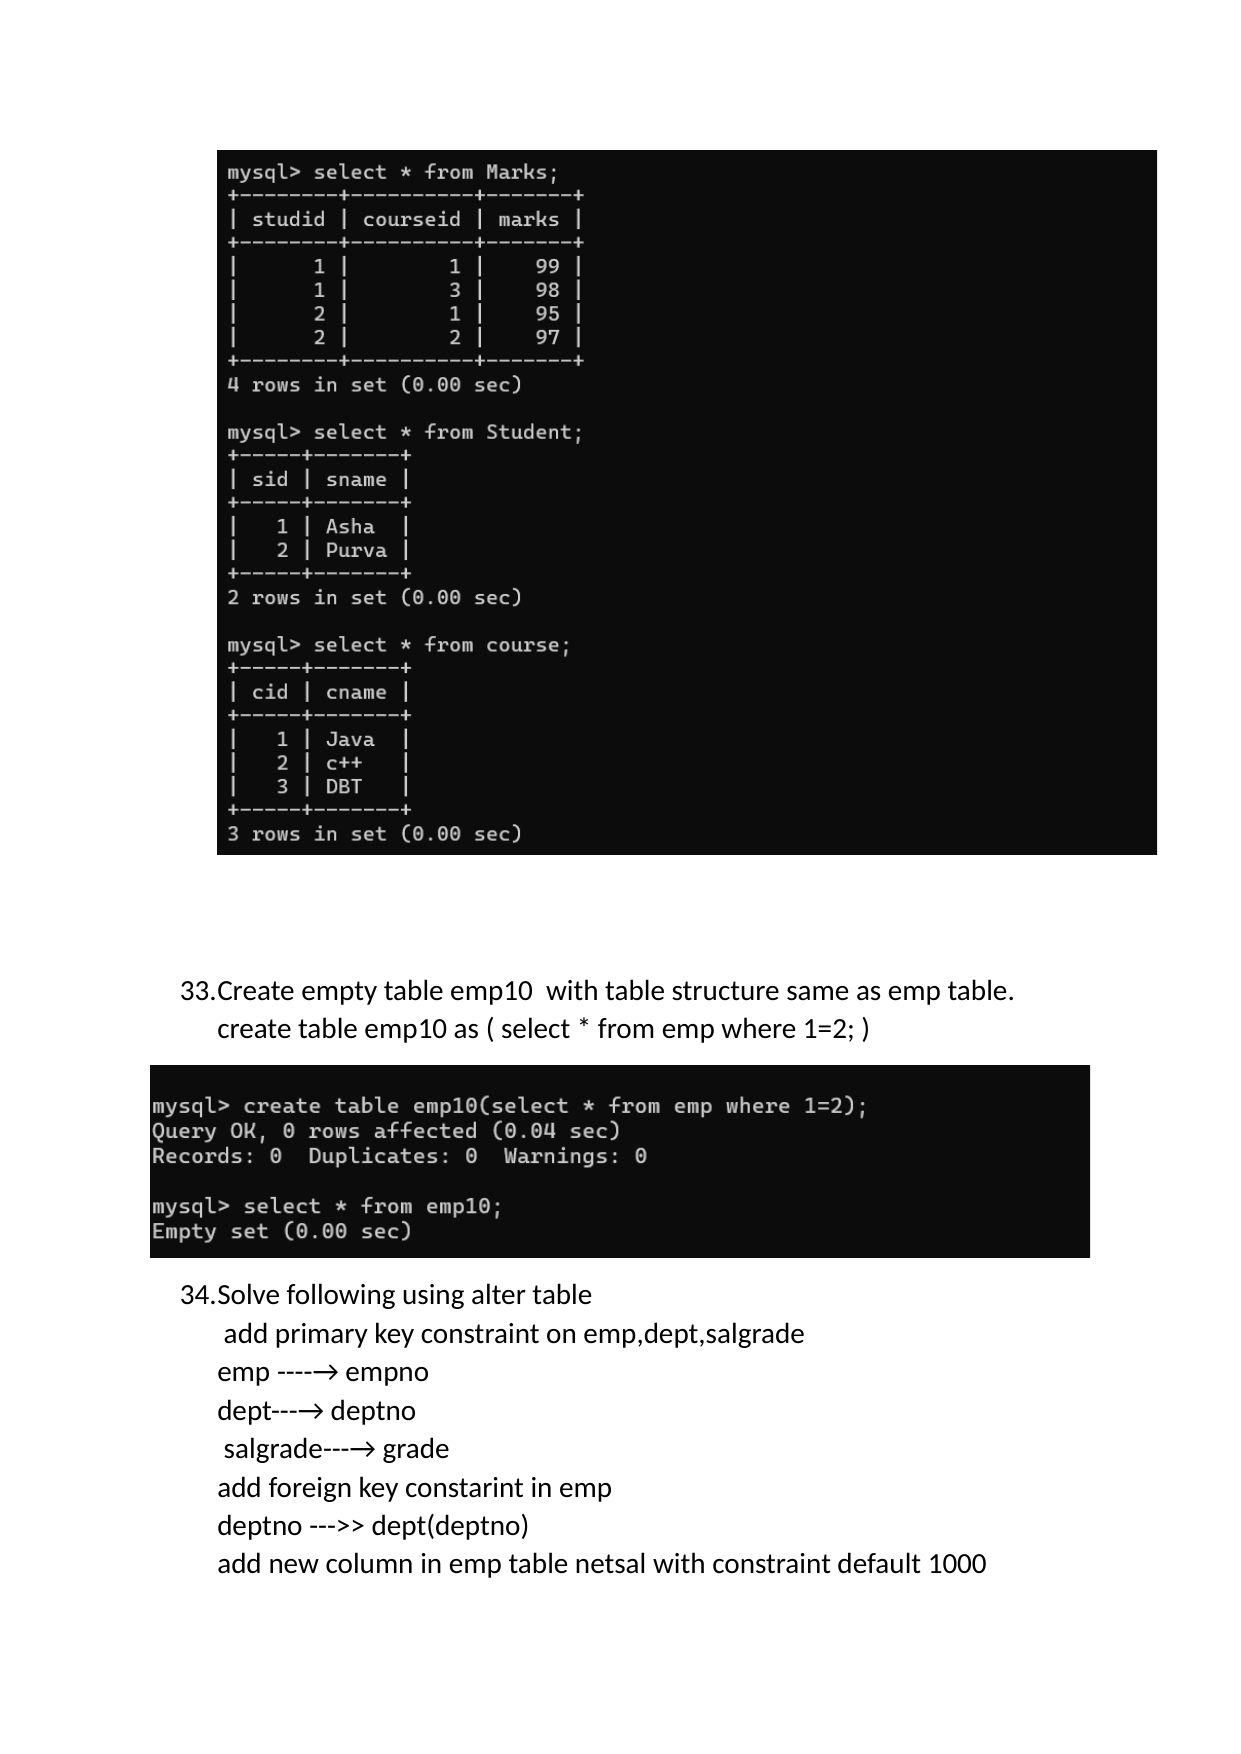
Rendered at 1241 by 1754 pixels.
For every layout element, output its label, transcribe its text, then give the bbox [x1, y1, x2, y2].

list salgrade---→ grade [217, 1430, 1090, 1466]
list emp ----→ empno [217, 1353, 1090, 1389]
list Create empty table emp10 with table structure same as emp table. create table emp10 as ( select * from emp where 1=2; ) [179, 972, 1090, 1046]
picture [217, 150, 1158, 855]
list add foreign key constarint in emp [217, 1469, 1090, 1504]
list dept---→ deptno [217, 1392, 1090, 1427]
list deptno --->> dept(deptno) [217, 1507, 1090, 1543]
picture [150, 1065, 1091, 1258]
list add primary key constraint on emp,dept,salgrade [217, 1315, 1090, 1351]
list Solve following using alter table [179, 1276, 1090, 1312]
list add new column in emp table netsal with constraint default 1000 [217, 1546, 1090, 1581]
